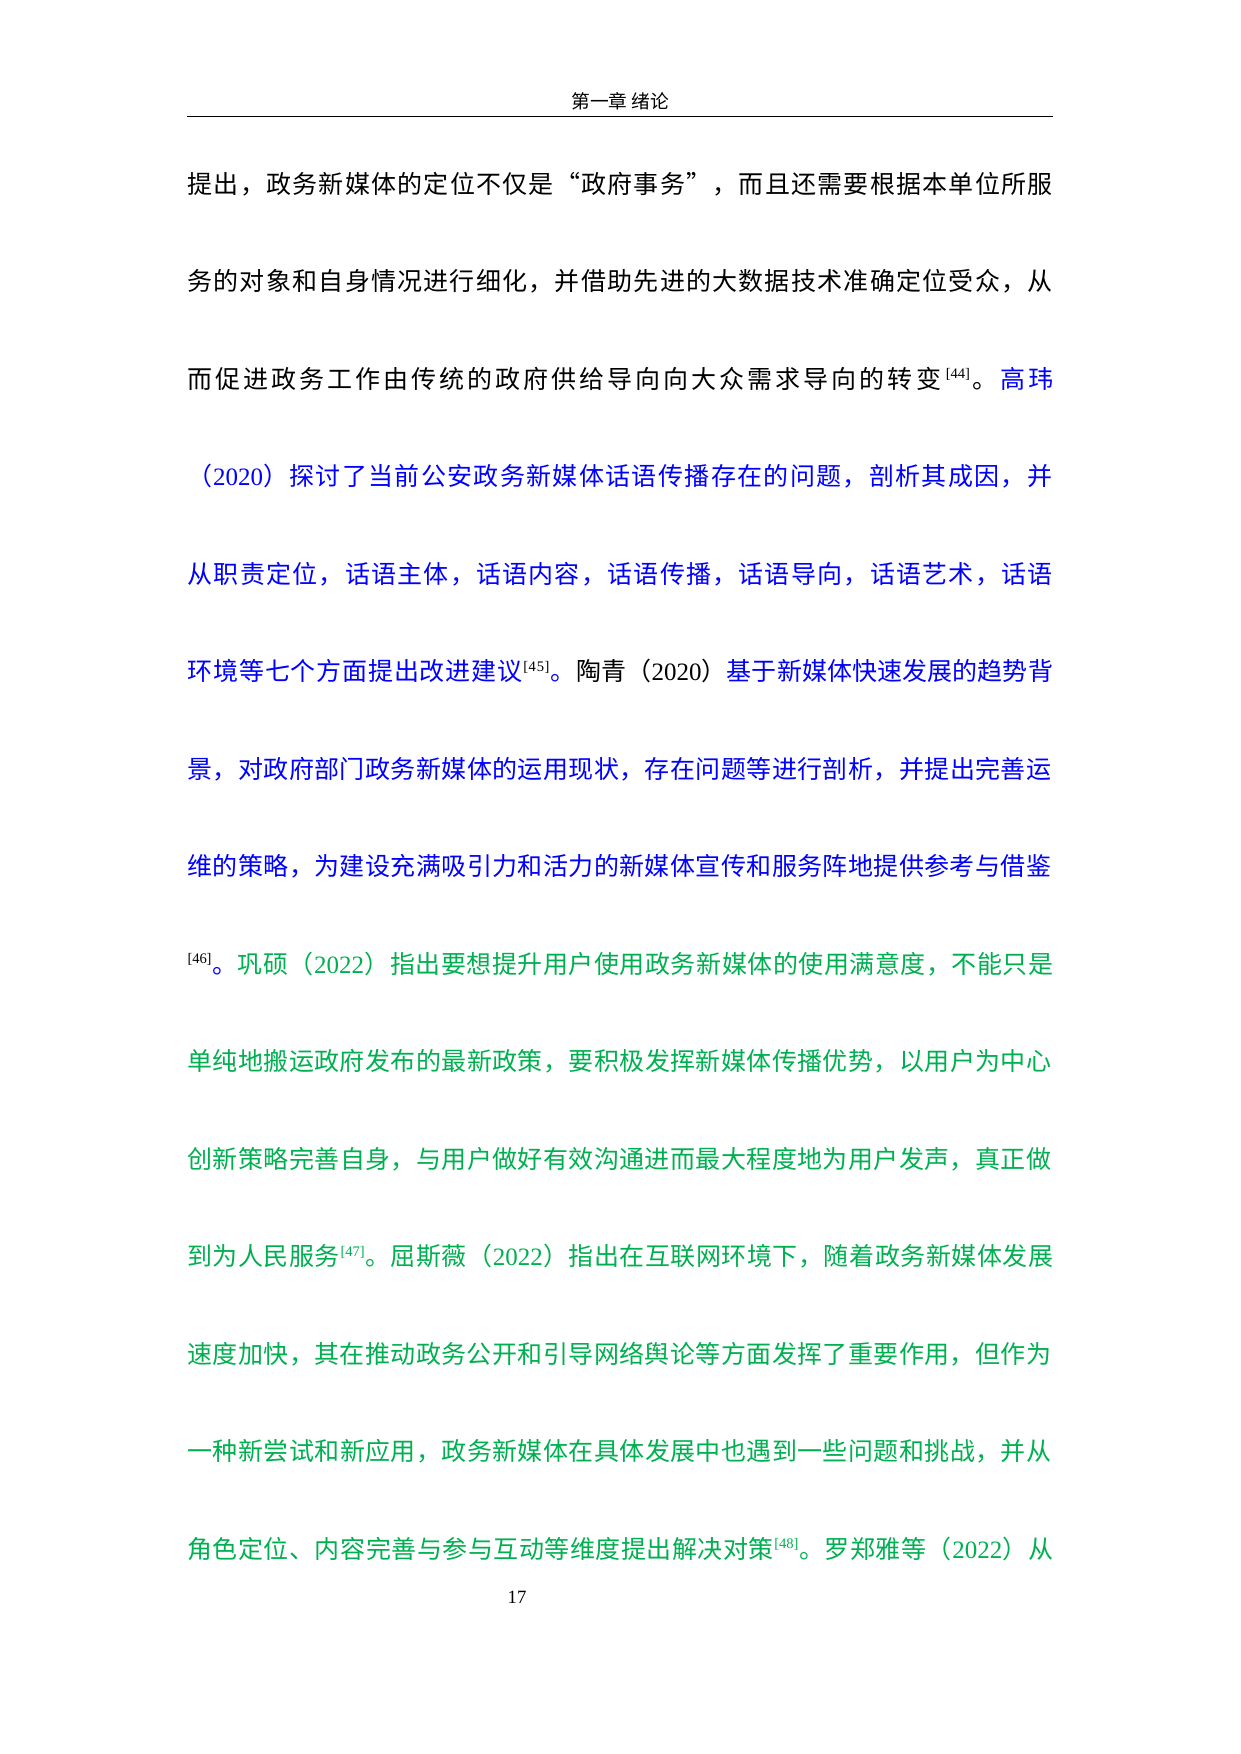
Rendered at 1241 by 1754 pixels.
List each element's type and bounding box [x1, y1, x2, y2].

text [187, 150, 1053, 1580]
